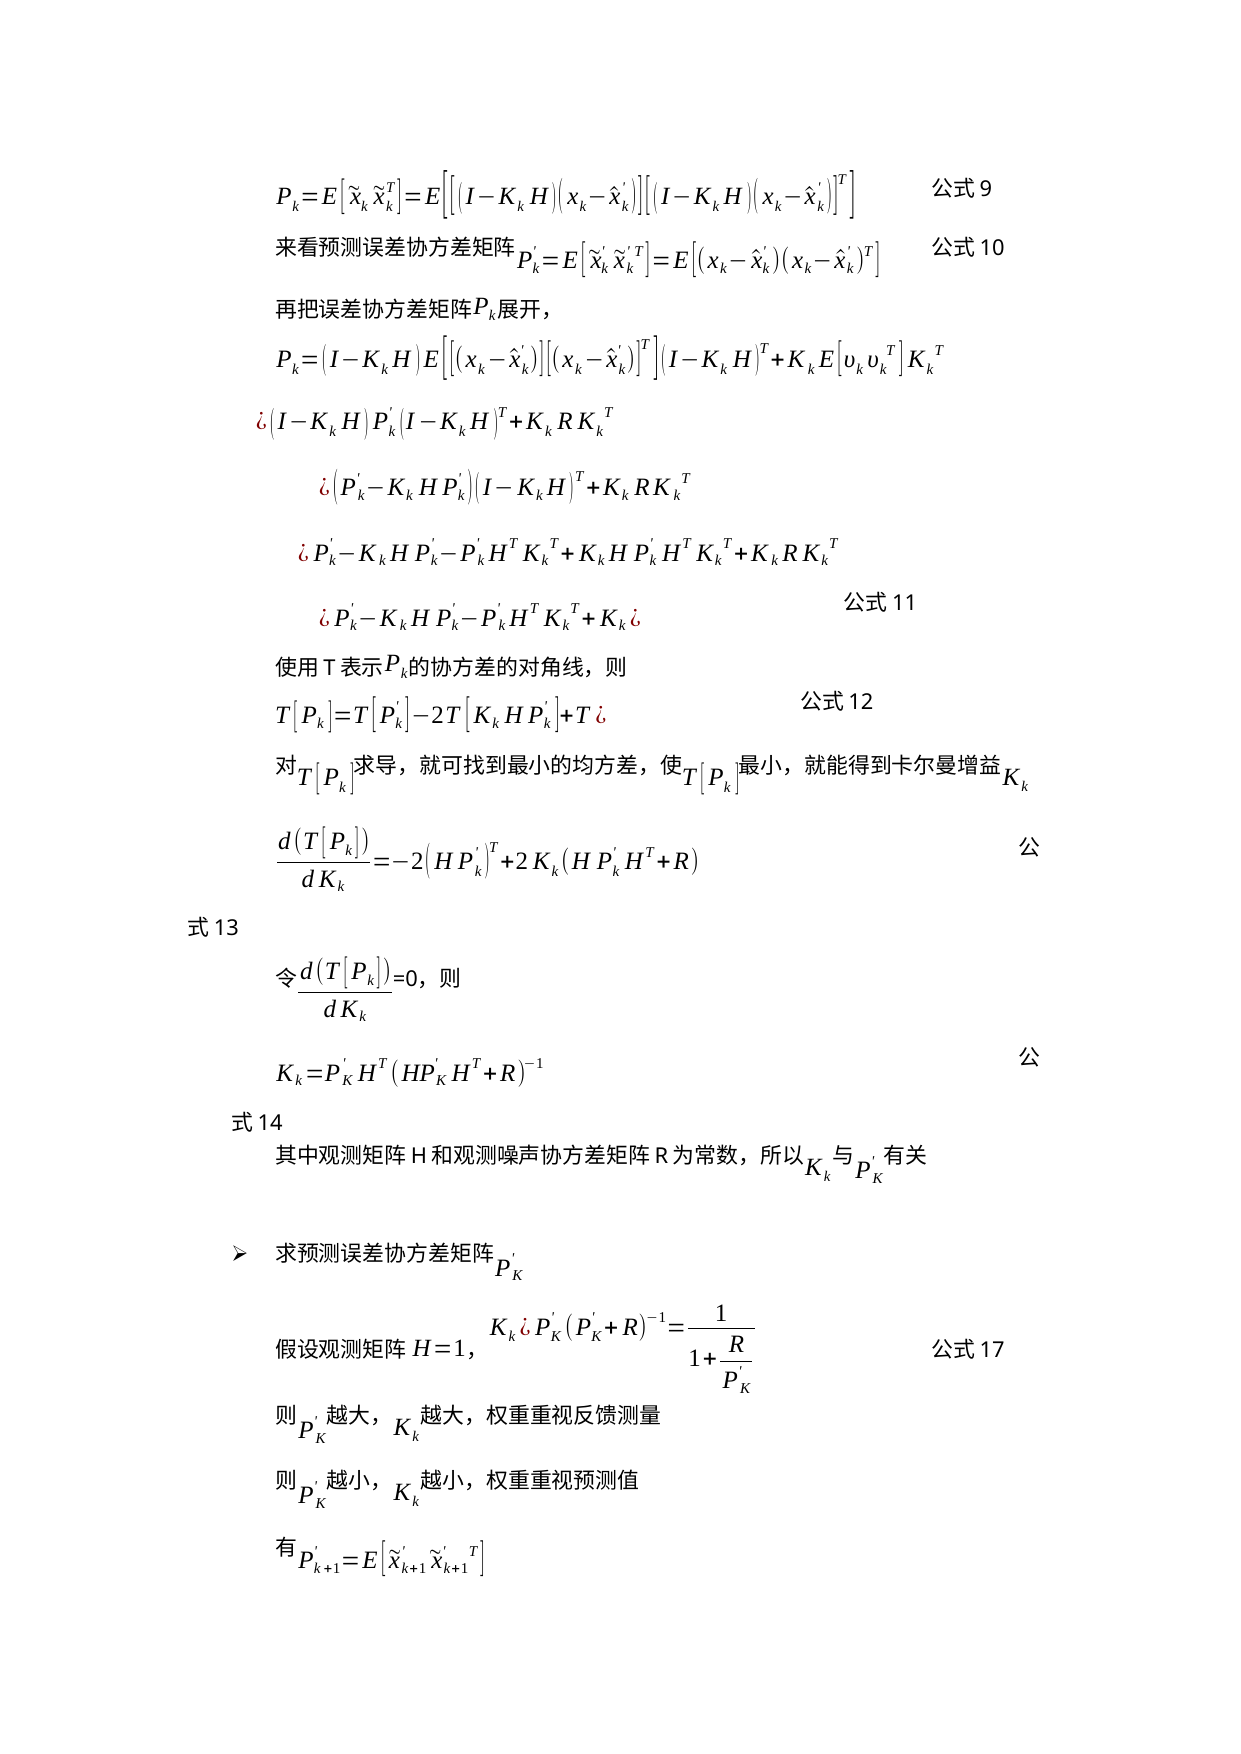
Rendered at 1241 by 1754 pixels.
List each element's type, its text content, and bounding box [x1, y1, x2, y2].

text 公式12 [187, 682, 1053, 747]
text 来看预测误差协方差矩阵 公式10 [187, 227, 1053, 292]
text 公式13 [187, 812, 1053, 942]
text 其中观测矩阵H和观测噪声协方差矩阵R为常数，所以与有关 [187, 1137, 1053, 1202]
text 公式11 [187, 584, 1053, 649]
text 令=0，则 [187, 942, 1053, 1039]
text 公式9 [231, 162, 1053, 227]
list 求预测误差协方差矩阵 [231, 1234, 1053, 1299]
text 再把误差协方差矩阵展开， [187, 292, 1053, 324]
text 则越大，越大，权重重视反馈测量 [231, 1397, 1053, 1462]
text 则越小，越小，权重重视预测值 [231, 1462, 1053, 1527]
text 假设观测矩阵 ， 公式17 [231, 1299, 1053, 1397]
text 公式14 [231, 1039, 1053, 1137]
text 对求导，就可找到最小的均方差，使最小，就能得到卡尔曼增益 [187, 747, 1053, 812]
text 有 [231, 1527, 1053, 1592]
text 使用T表示的协方差的对角线，则 [187, 649, 1053, 682]
